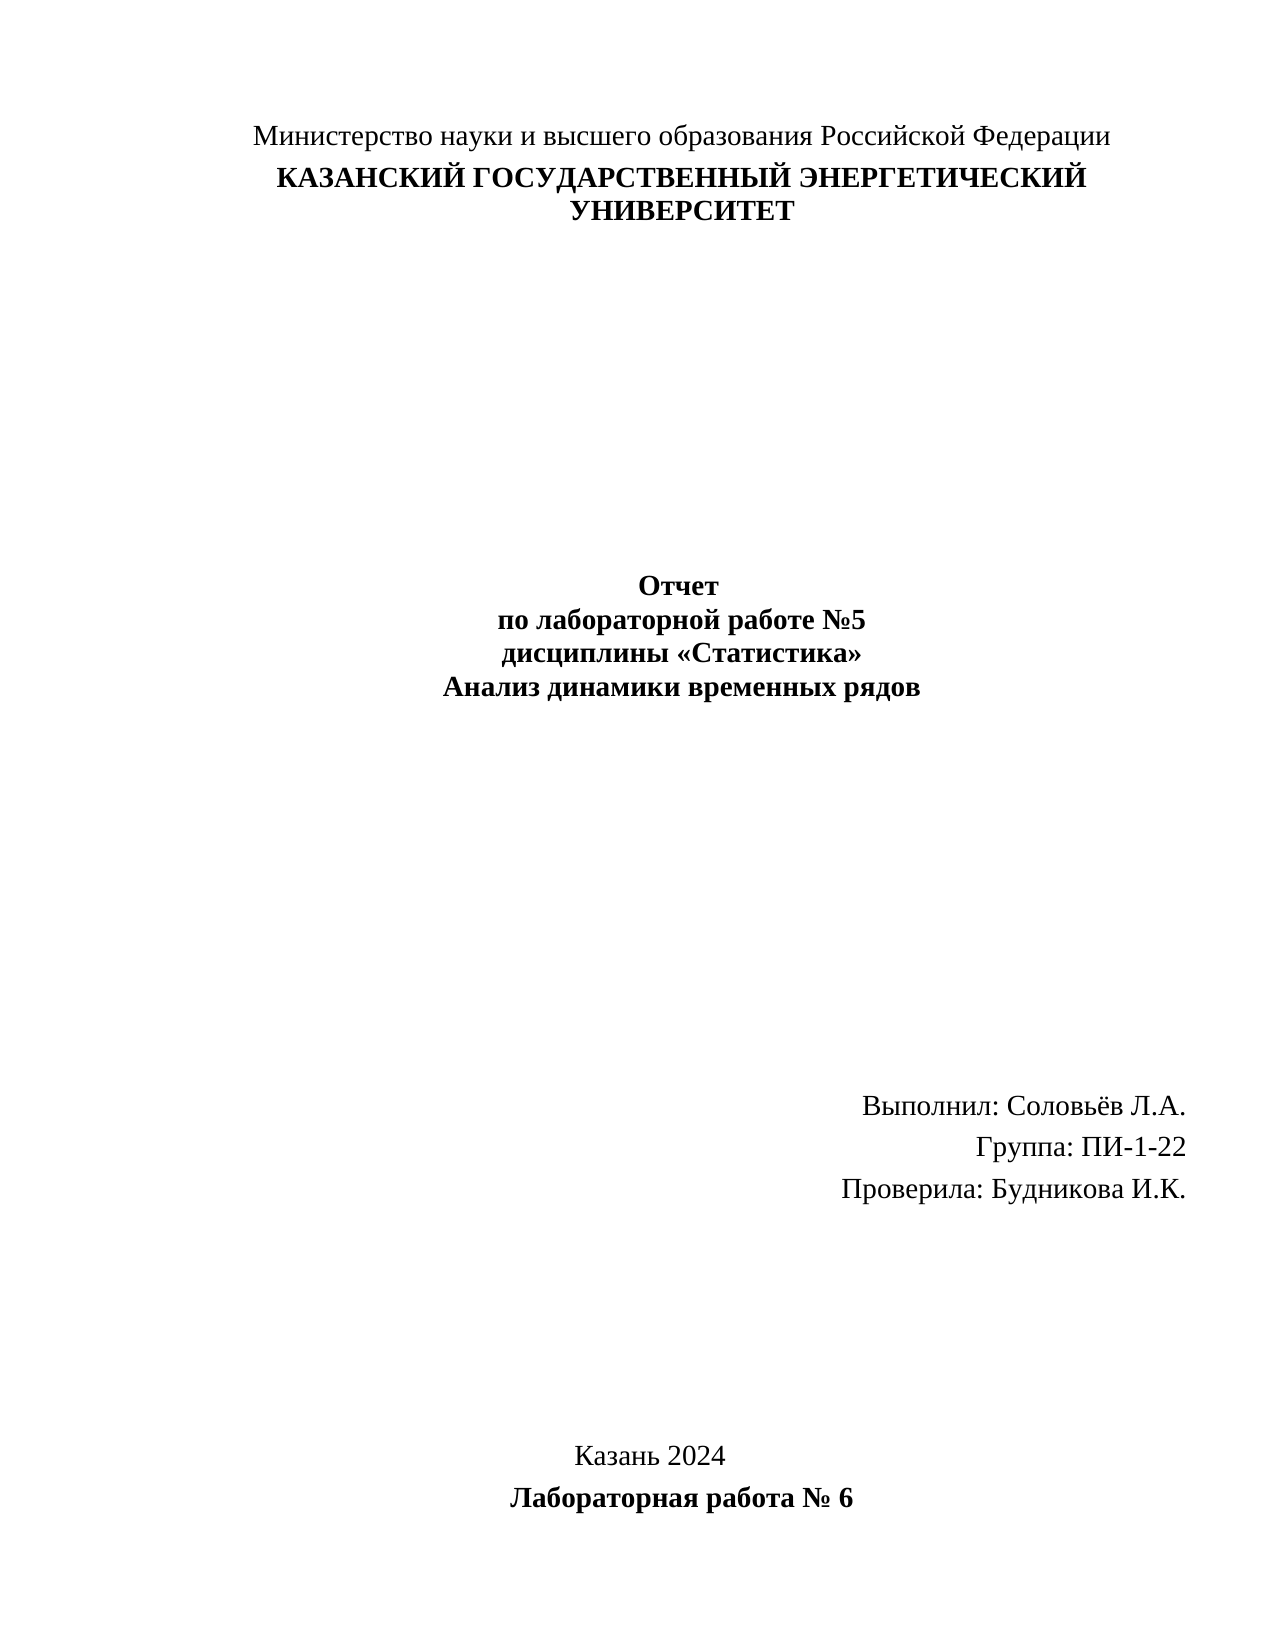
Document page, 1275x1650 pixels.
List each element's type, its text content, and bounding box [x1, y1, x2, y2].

text Лабораторная работа № 6 [177, 1480, 1186, 1514]
text Проверила: Будникова И.К. [177, 1171, 1186, 1205]
text Отчет по лабораторной работе №5 дисциплины «Статистика» Анализ динамики временных рядов [177, 568, 1186, 702]
text Выполнил: Соловьёв Л.А. [177, 1088, 1186, 1121]
text Министерство науки и высшего образования Российской Федерации [177, 118, 1186, 152]
text Группа: ПИ-1-22 [177, 1129, 1186, 1163]
text КАЗАНСКИЙ ГОСУДАРСТВЕННЫЙ ЭНЕРГЕТИЧЕСКИЙ УНИВЕРСИТЕТ [177, 160, 1186, 227]
text Казань 2024 [552, 1438, 1186, 1472]
